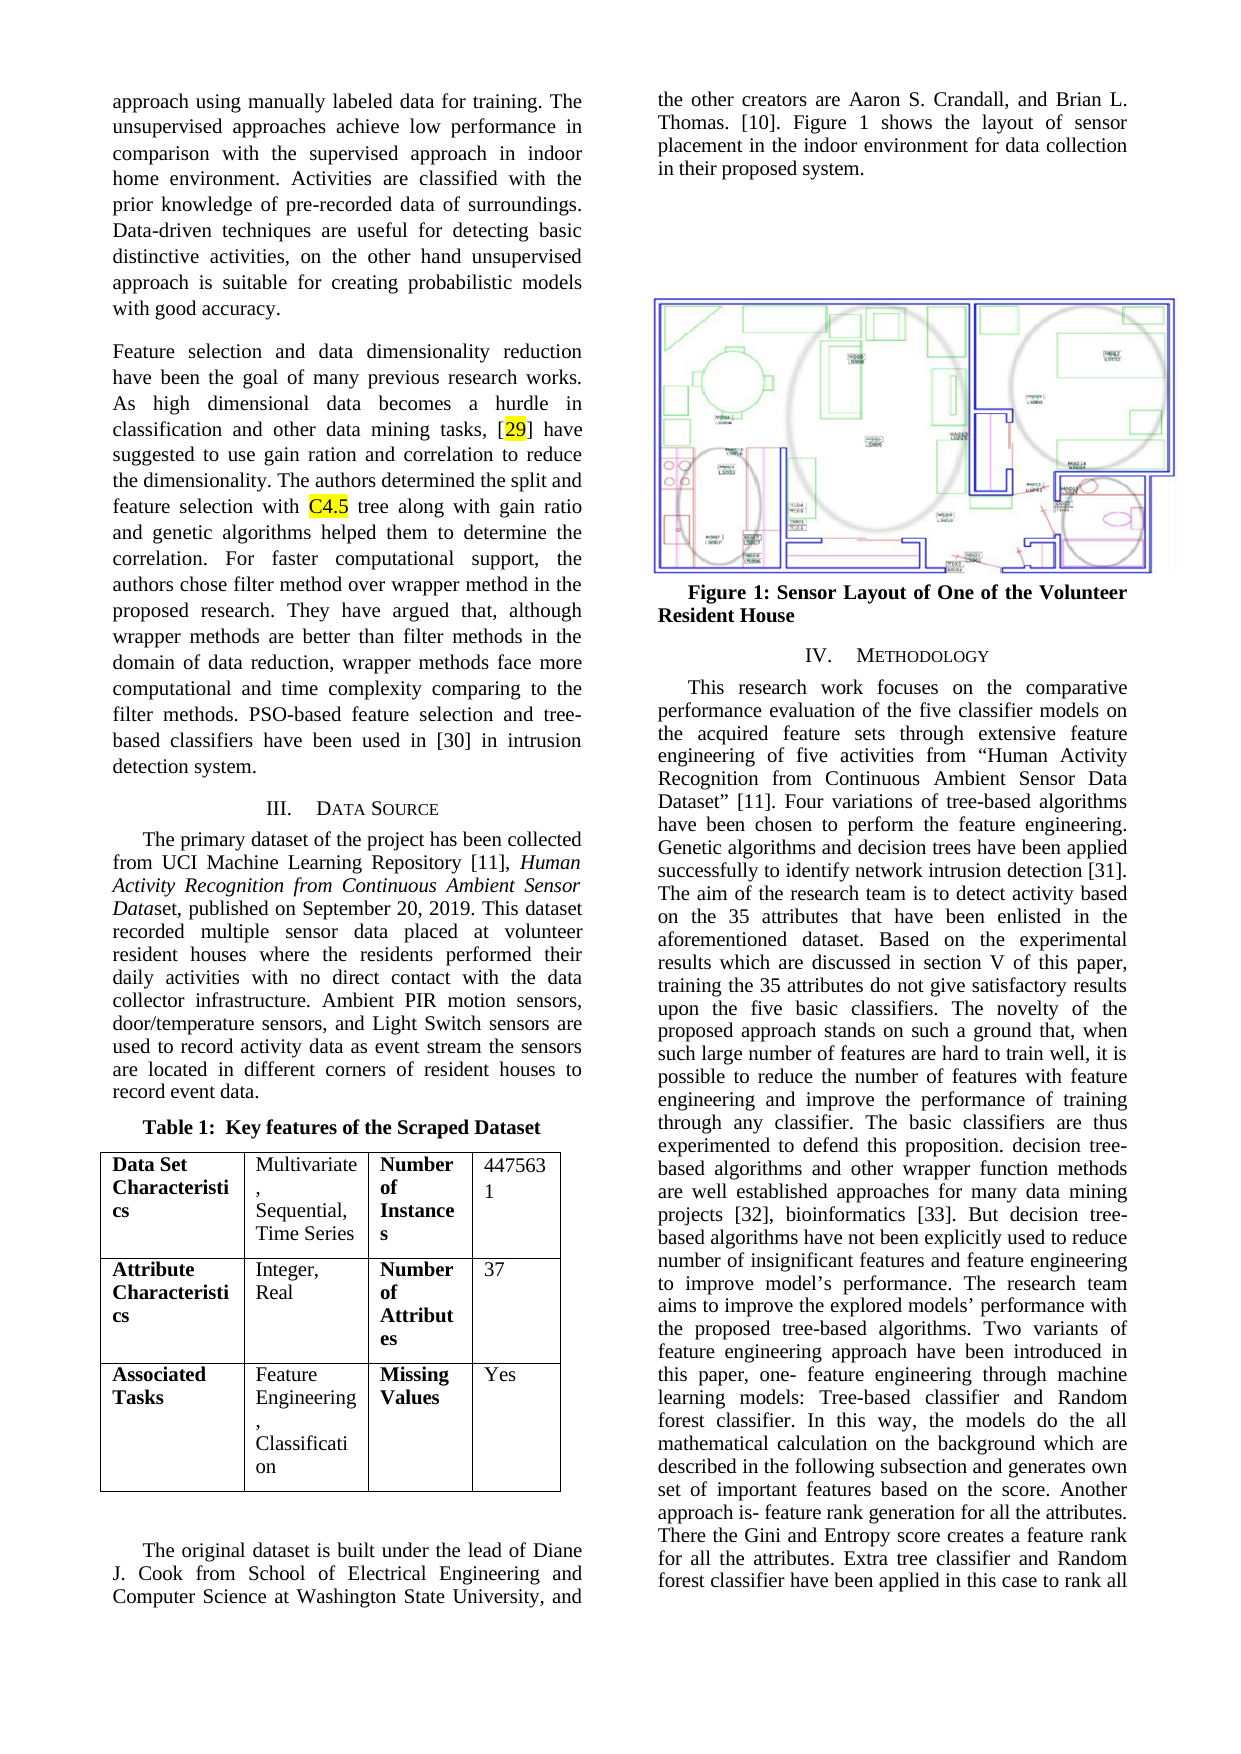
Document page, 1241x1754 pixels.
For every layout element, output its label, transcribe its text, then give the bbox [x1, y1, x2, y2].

table_header Number of Instances [369, 1153, 472, 1257]
table_cell Feature Engineering, Classification [245, 1364, 368, 1491]
table_cell Attribute Characteristics [101, 1259, 244, 1362]
subtitle Data Source [112, 796, 583, 820]
table_cell Yes [473, 1364, 560, 1491]
table_cell Integer, Real [245, 1259, 368, 1362]
text Figure 1: Sensor Layout of One of the Volunteer Resident House [658, 581, 1128, 627]
table_header Data Set Characteristics [101, 1153, 244, 1257]
table_cell Number of Attributes [369, 1259, 472, 1362]
picture [652, 298, 1177, 574]
table_cell Associated Tasks [101, 1364, 244, 1491]
text Feature selection and data dimensionality reduction have been the goal of many previous research works. As high dimensional data becomes a hurdle in classification and other data mining tasks, [29] have suggested to use gain ration and correlation to reduce the dimensionality. The authors determined the split and feature selection with C4.5 tree along with gain ratio and genetic algorithms helped them to determine the correlation. For faster computational support, the authors chose filter method over wrapper method in the proposed research. They have argued that, although wrapper methods are better than filter methods in the domain of data reduction, wrapper methods face more computational and time complexity comparing to the filter methods. PSO-based feature selection and tree-based classifiers have been used in [30] in intrusion detection system. [112, 339, 583, 778]
table_header 4475631 [473, 1153, 560, 1257]
table_cell 37 [473, 1259, 560, 1362]
text The original dataset is built under the lead of Diane J. Cook from School of Electrical Engineering and Computer Science at Washington State University, and the other creators are Aaron S. Crandall, and Brian L. Thomas. [10]. Figure 1 shows the layout of sensor placement in the indoor environment for data collection in their proposed system. [658, 88, 1128, 180]
text The primary dataset of the project has been collected from UCI Machine Learning Repository [11], Human Activity Recognition from Continuous Ambient Sensor Dataset, published on September 20, 2019. This dataset recorded multiple sensor data placed at volunteer resident houses where the residents performed their daily activities with no direct contact with the data collector infrastructure. Ambient PIR motion sensors, door/temperature sensors, and Light Switch sensors are used to record activity data as event stream the sensors are located in different corners of resident houses to record event data. [112, 829, 583, 1103]
table_header Multivariate, Sequential, Time Series [245, 1153, 368, 1257]
table_cell Missing Values [369, 1364, 472, 1491]
subtitle Methodology [658, 643, 1128, 667]
text The original dataset is built under the lead of Diane J. Cook from School of Electrical Engineering and Computer Science at Washington State University, and the other creators are Aaron S. Crandall, and Brian L. Thomas. [10]. Figure 1 shows the layout of sensor placement in the indoor environment for data collection in their proposed system. [112, 1539, 583, 1608]
text Table 1: Key features of the Scraped Dataset [112, 1116, 583, 1139]
